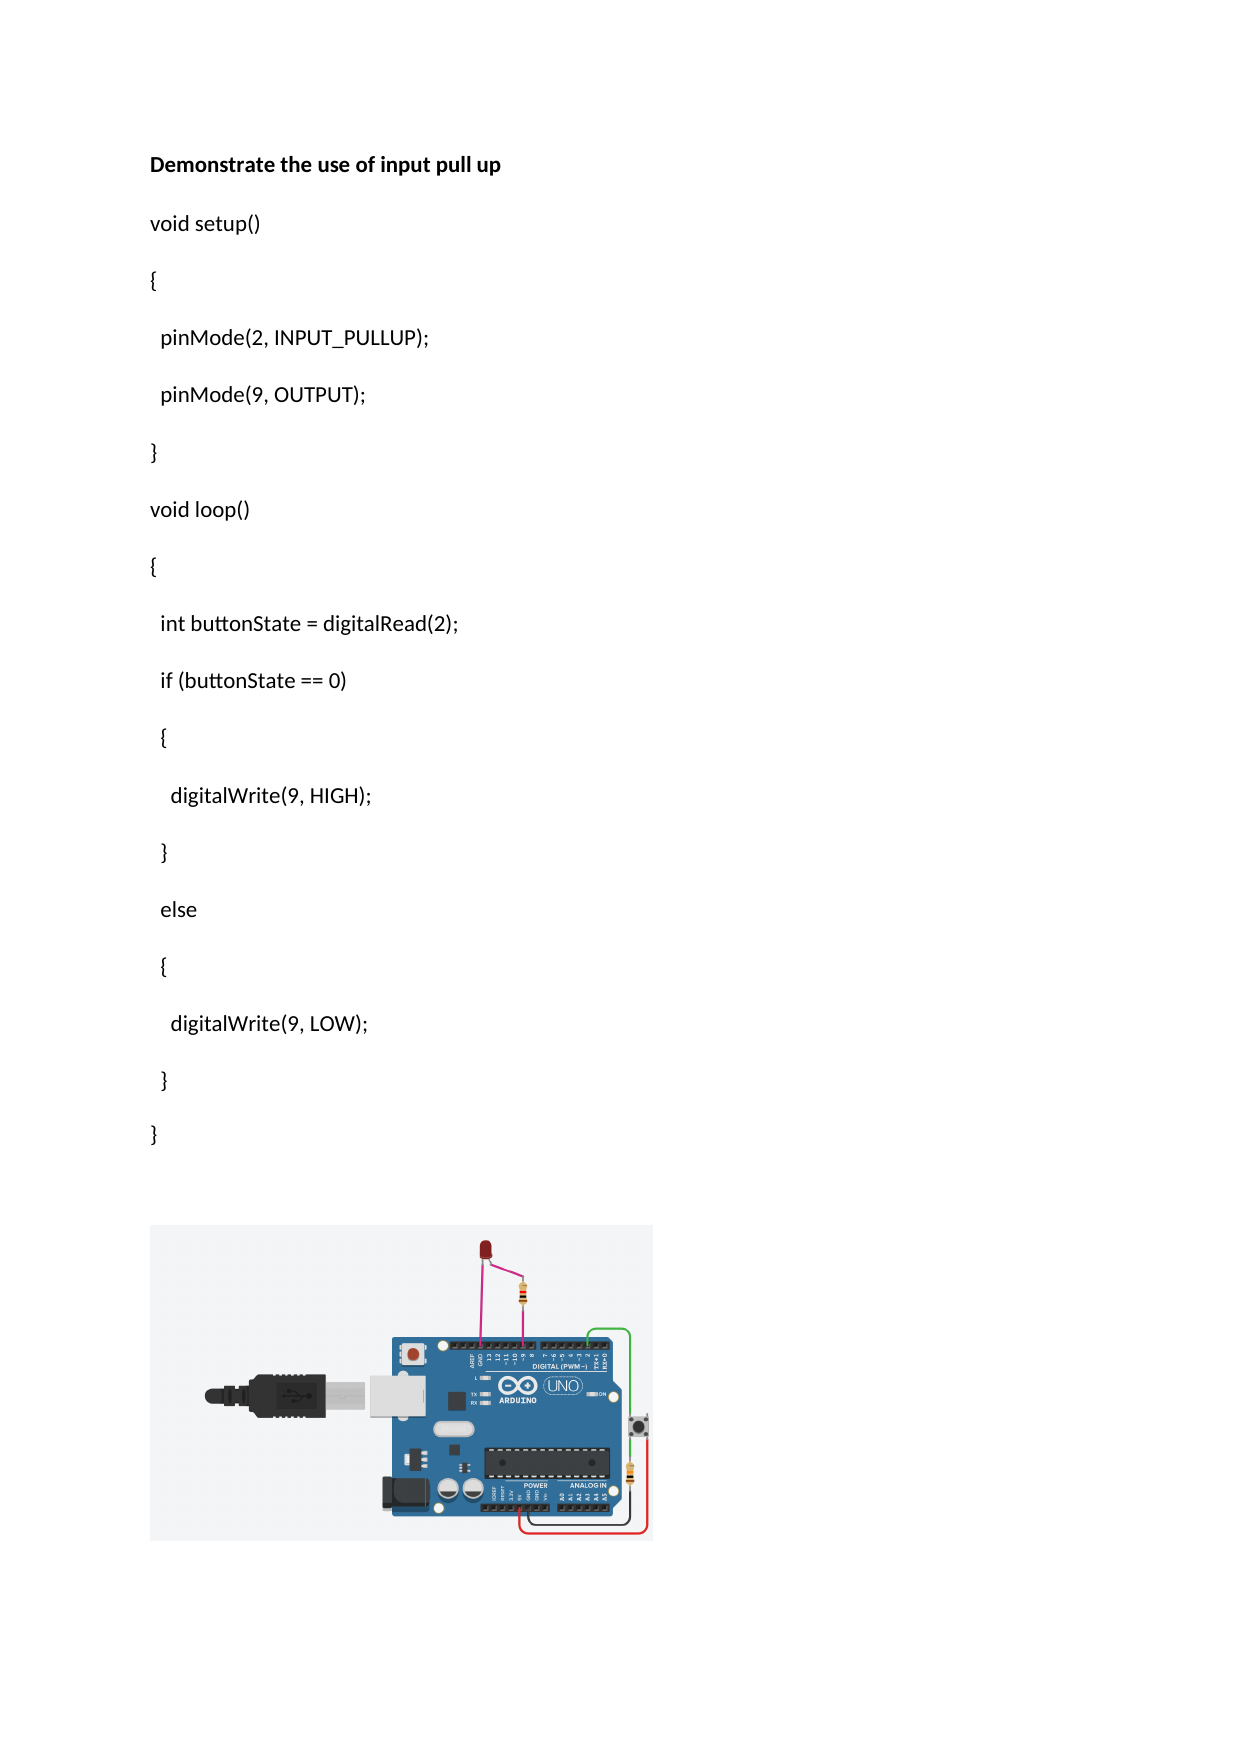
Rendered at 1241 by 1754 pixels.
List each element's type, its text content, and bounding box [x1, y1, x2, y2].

text digitalWrite(9, LOW); [150, 1009, 1090, 1037]
text } [150, 838, 1090, 866]
text Demonstrate the use of input pull up [150, 150, 1090, 178]
text { [150, 952, 1090, 980]
text void setup() [150, 209, 1090, 237]
text } [150, 1120, 1090, 1148]
text int buttonState = digitalRead(2); [150, 609, 1090, 637]
text } [150, 1067, 1090, 1095]
text else [150, 895, 1090, 923]
text pinMode(9, OUTPUT); [150, 380, 1090, 408]
text pinMode(2, INPUT_PULLUP); [150, 323, 1090, 351]
picture [150, 1225, 653, 1541]
text digitalWrite(9, HIGH); [150, 781, 1090, 809]
text if (buttonState == 0) [150, 666, 1090, 694]
text { [150, 552, 1090, 580]
text { [150, 723, 1090, 752]
text } [150, 438, 1090, 466]
text { [150, 266, 1090, 294]
text void loop() [150, 495, 1090, 523]
